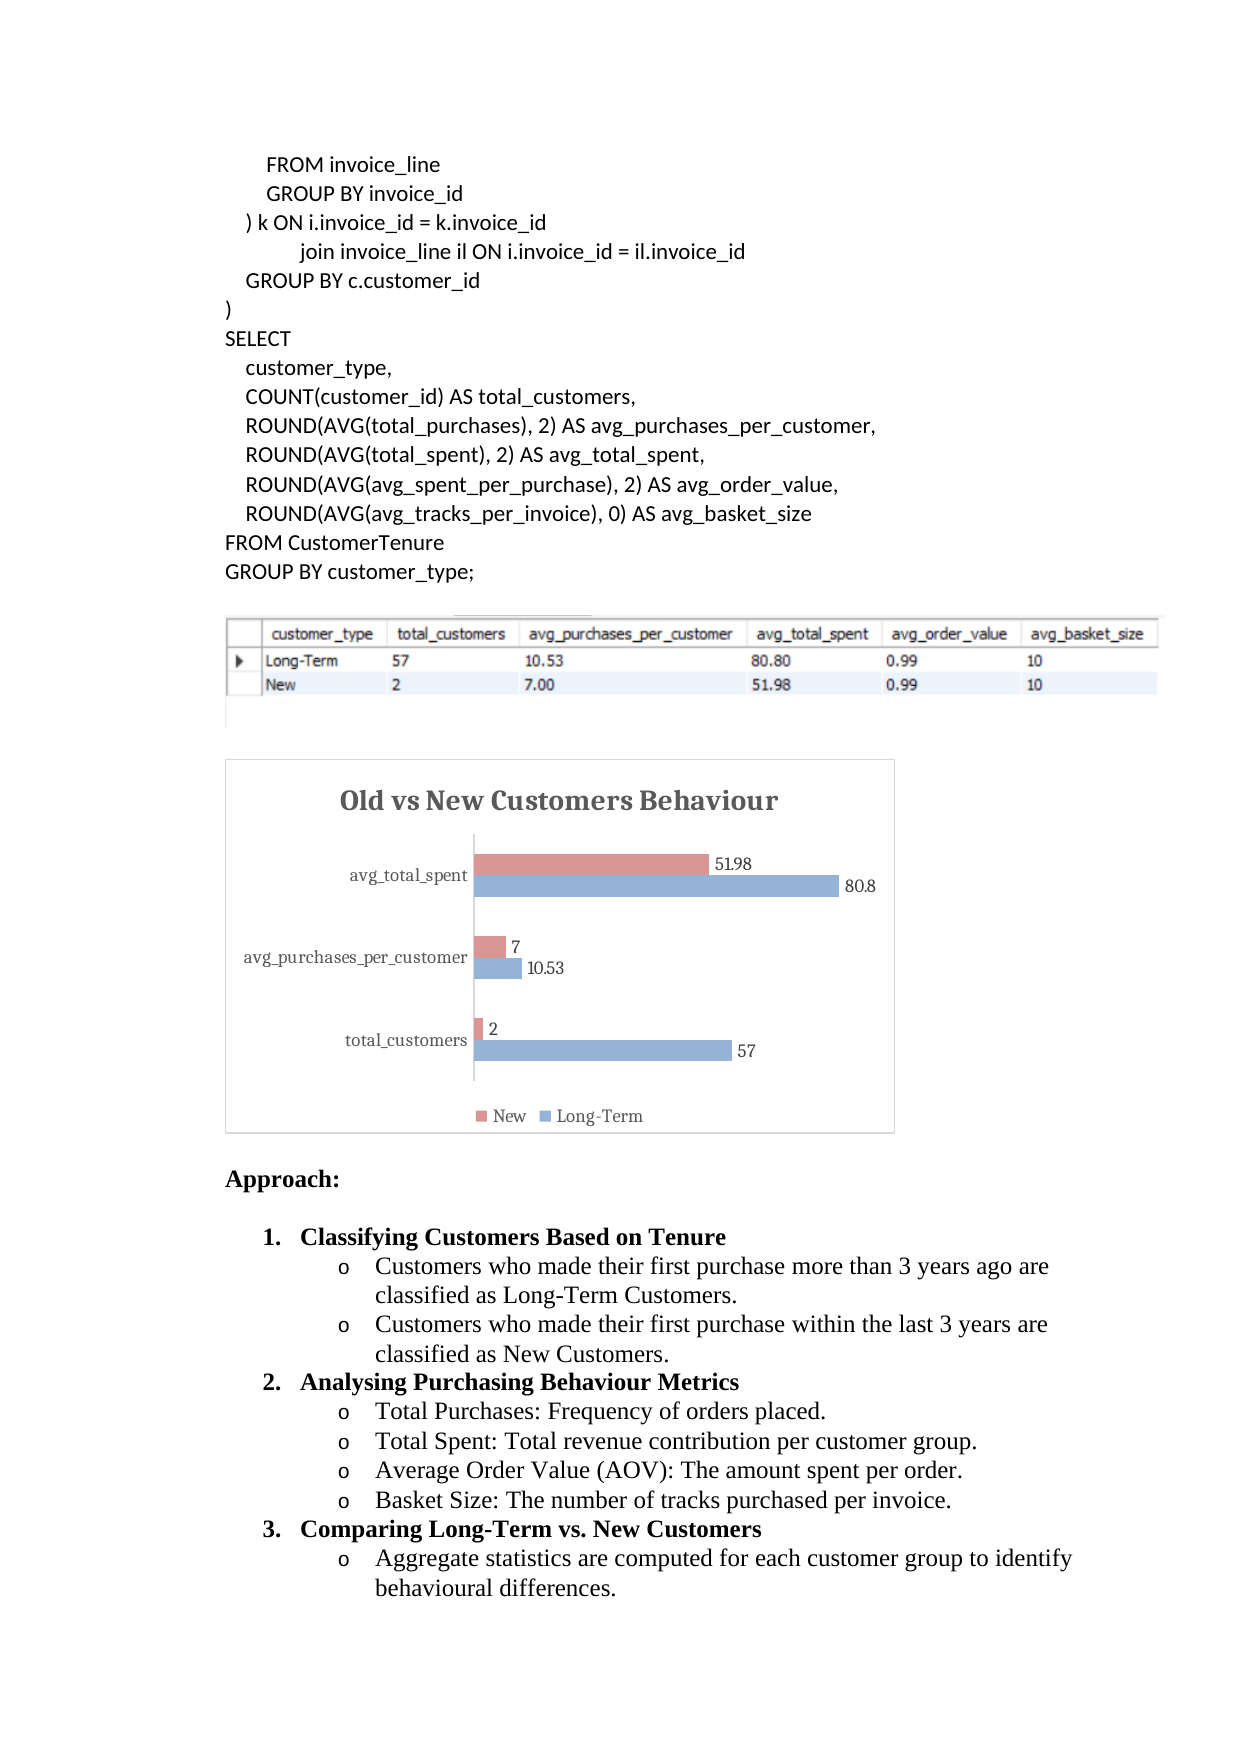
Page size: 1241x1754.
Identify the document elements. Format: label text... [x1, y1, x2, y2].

list Customers who made their first purchase more than 3 years ago are classified as Long-Term Customers. [337, 1251, 1090, 1309]
text GROUP BY customer_type; [225, 729, 1090, 1134]
text customer_type, [225, 353, 1090, 381]
text GROUP BY invoice_id [225, 179, 1090, 207]
text COUNT(customer_id) AS total_customers, [225, 382, 1090, 411]
text ROUND(AVG(total_purchases), 2) AS avg_purchases_per_customer, [225, 412, 1090, 439]
list Average Order Value (AOV): The amount spent per order. [337, 1455, 1090, 1485]
text FROM invoice_line [225, 150, 1090, 178]
text ) k ON i.invoice_id = k.invoice_id [225, 208, 1090, 236]
list Basket Size: The number of tracks purchased per invoice. [337, 1485, 1090, 1514]
list Classifying Customers Based on Tenure [262, 1222, 1090, 1251]
list Analysing Purchasing Behaviour Metrics [262, 1367, 1090, 1396]
text FROM CustomerTenure [225, 528, 1090, 556]
list Customers who made their first purchase within the last 3 years are classified as New Customers. [337, 1309, 1090, 1367]
text GROUP BY customer_type; [225, 557, 1090, 615]
text SELECT [225, 324, 1090, 352]
list Comparing Long-Term vs. New Customers [262, 1514, 1090, 1543]
text ROUND(AVG(avg_tracks_per_invoice), 0) AS avg_basket_size [225, 499, 1090, 527]
text ROUND(AVG(avg_spent_per_purchase), 2) AS avg_order_value, [225, 470, 1090, 498]
list Aggregate statistics are computed for each customer group to identify behavioural differences. [337, 1543, 1090, 1602]
text GROUP BY c.customer_id [225, 266, 1090, 294]
text ROUND(AVG(total_spent), 2) AS avg_total_spent, [225, 441, 1090, 469]
text Approach: [225, 1164, 1090, 1193]
list Total Spent: Total revenue contribution per customer group. [337, 1426, 1090, 1455]
picture [225, 615, 1166, 729]
text join invoice_line il ON i.invoice_id = il.invoice_id [225, 237, 1090, 265]
text ) [225, 295, 1090, 323]
list Total Purchases: Frequency of orders placed. [337, 1396, 1090, 1426]
